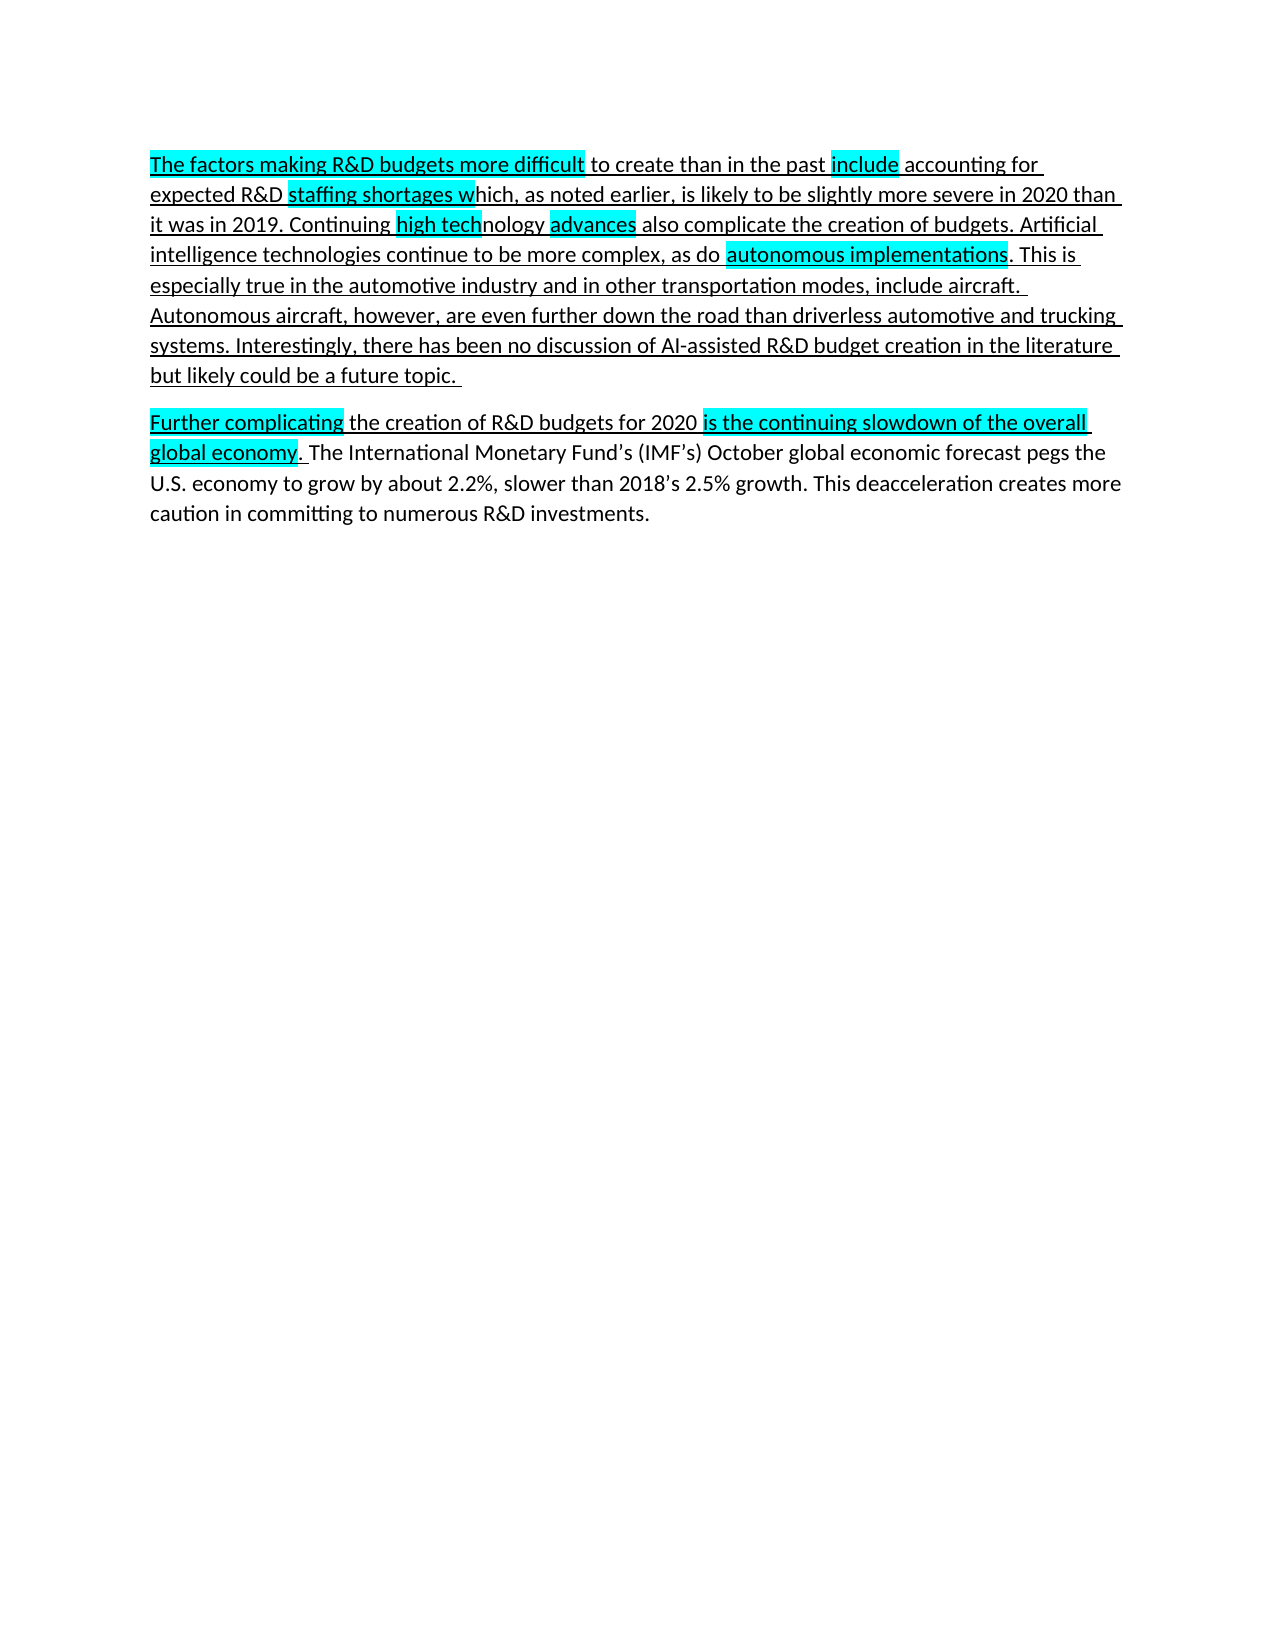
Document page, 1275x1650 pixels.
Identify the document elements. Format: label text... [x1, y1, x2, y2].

text The factors making R&D budgets more difficult to create than in the past include accounting for expected R&D staffing shortages which, as noted earlier, is likely to be slightly more severe in 2020 than it was in 2019. Continuing high technology advances also complicate the creation of budgets. Artificial intelligence technologies continue to be more complex, as do autonomous implementations. This is especially true in the automotive industry and in other transportation modes, include aircraft. Autonomous aircraft, however, are even further down the road than driverless automotive and trucking systems. Interestingly, there has been no discussion of AI-assisted R&D budget creation in the literature but likely could be a future topic. [150, 150, 1125, 389]
text Further complicating the creation of R&D budgets for 2020 is the continuing slowdown of the overall global economy. The International Monetary Fund’s (IMF’s) October global economic forecast pegs the U.S. economy to grow by about 2.2%, slower than 2018’s 2.5% growth. This deacceleration creates more caution in committing to numerous R&D investments. [150, 408, 1125, 527]
